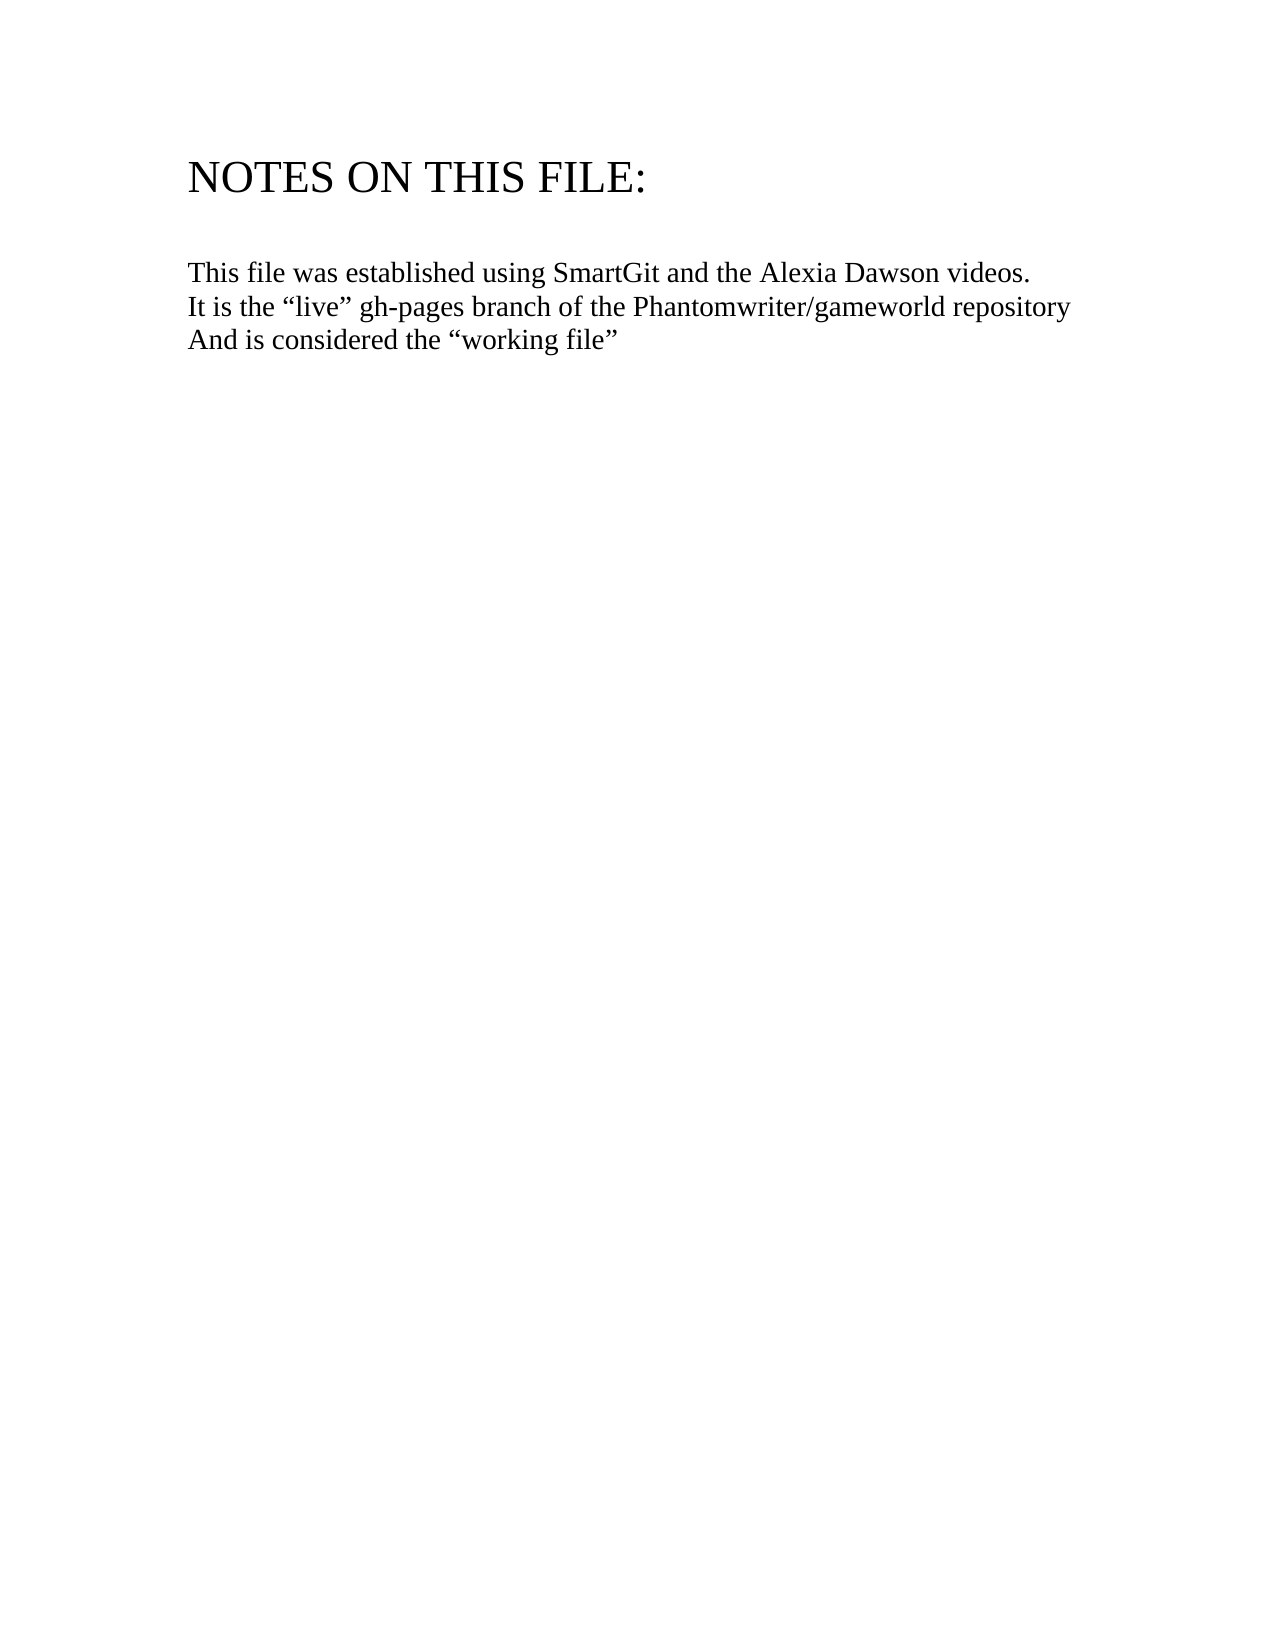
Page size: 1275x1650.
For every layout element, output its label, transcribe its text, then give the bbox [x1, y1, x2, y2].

text NOTES ON THIS FILE: [187, 150, 1087, 203]
text It is the “live” gh-pages branch of the Phantomwriter/gameworld repository [187, 289, 1087, 322]
text And is considered the “working file” [187, 322, 1087, 356]
text This file was established using SmartGit and the Alexia Dawson videos. [187, 255, 1087, 289]
